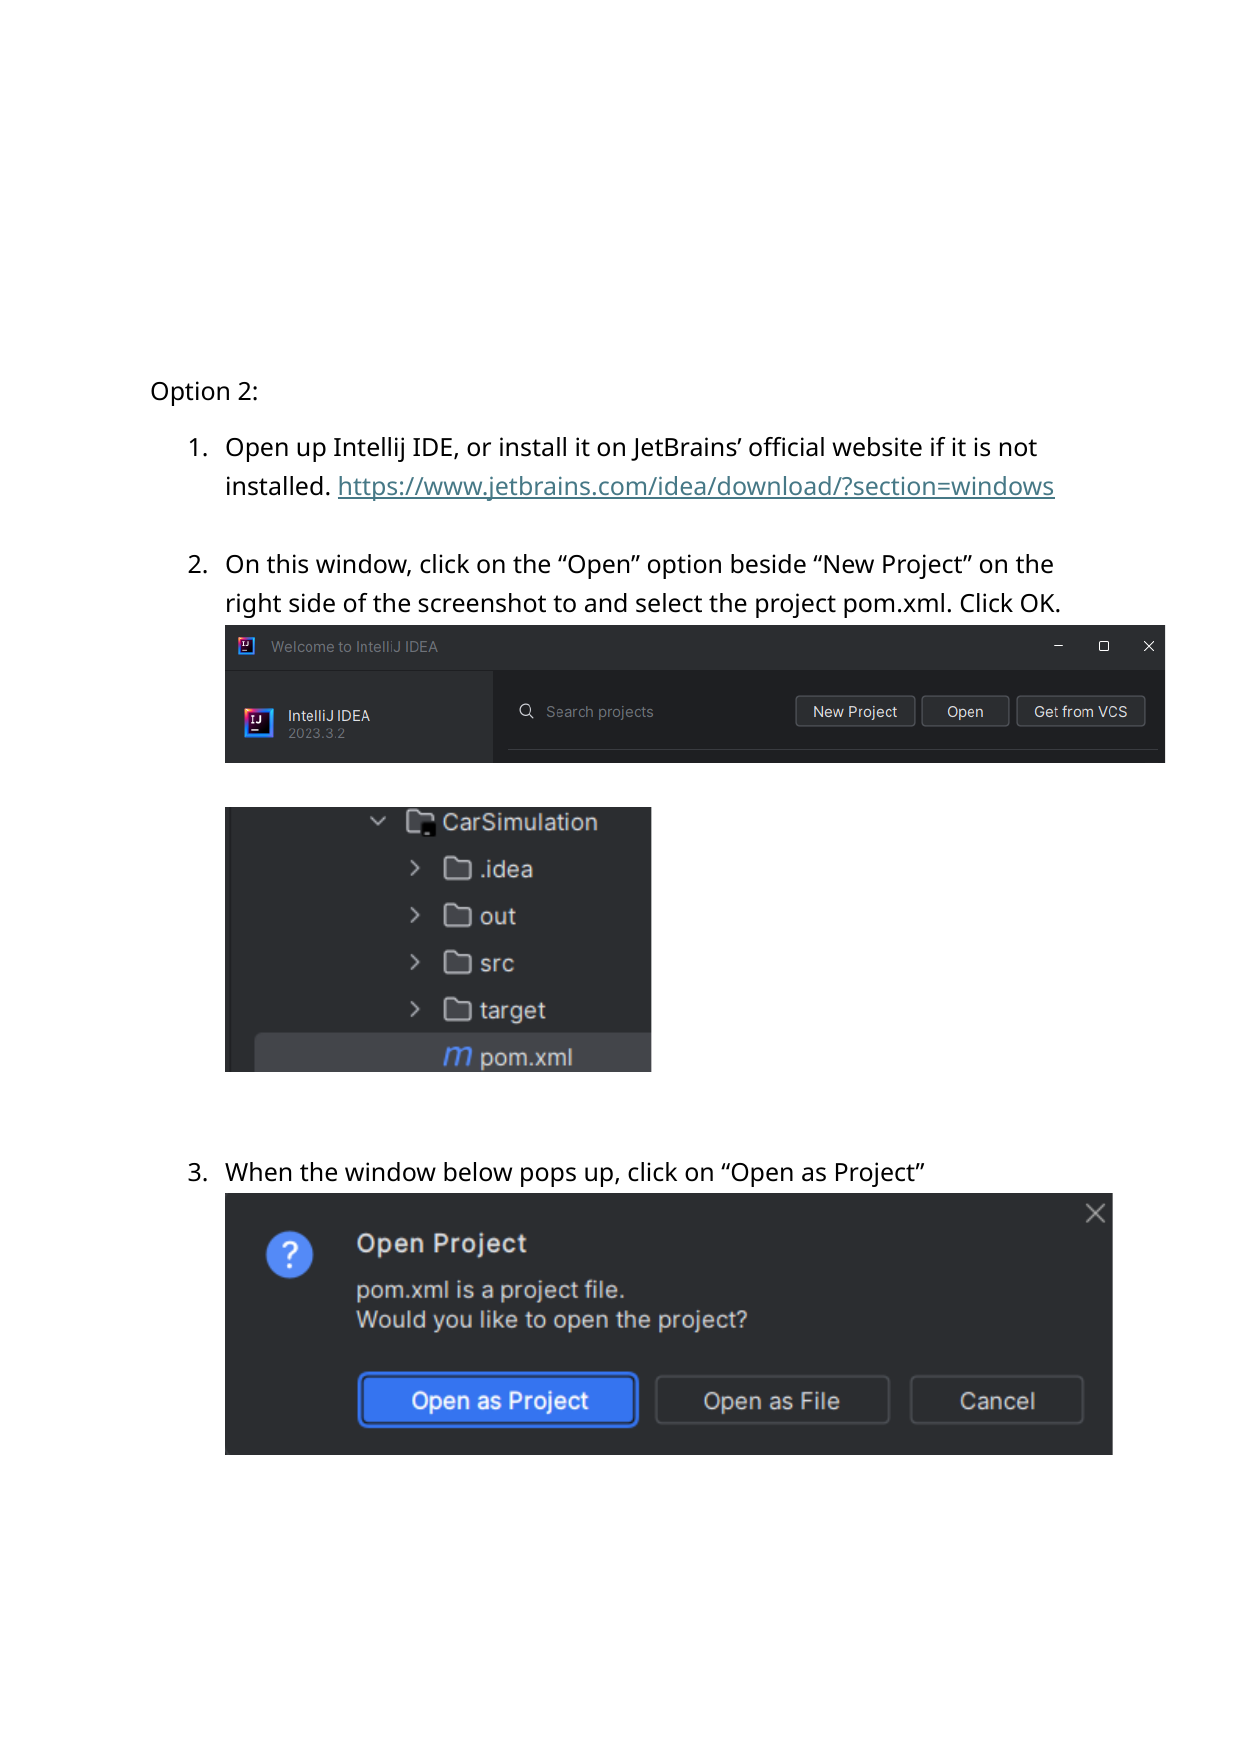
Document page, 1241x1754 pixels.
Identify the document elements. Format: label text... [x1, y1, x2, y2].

text Option 2: [150, 373, 1090, 407]
picture [225, 1193, 1113, 1455]
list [187, 1155, 1090, 1572]
picture [225, 807, 652, 1072]
picture [225, 625, 1166, 763]
list Open up Intellij IDE, or install it on JetBrains’ official website if it is not installed. https://www.jetbrains.com/idea/download/?section=windows [187, 429, 1090, 502]
